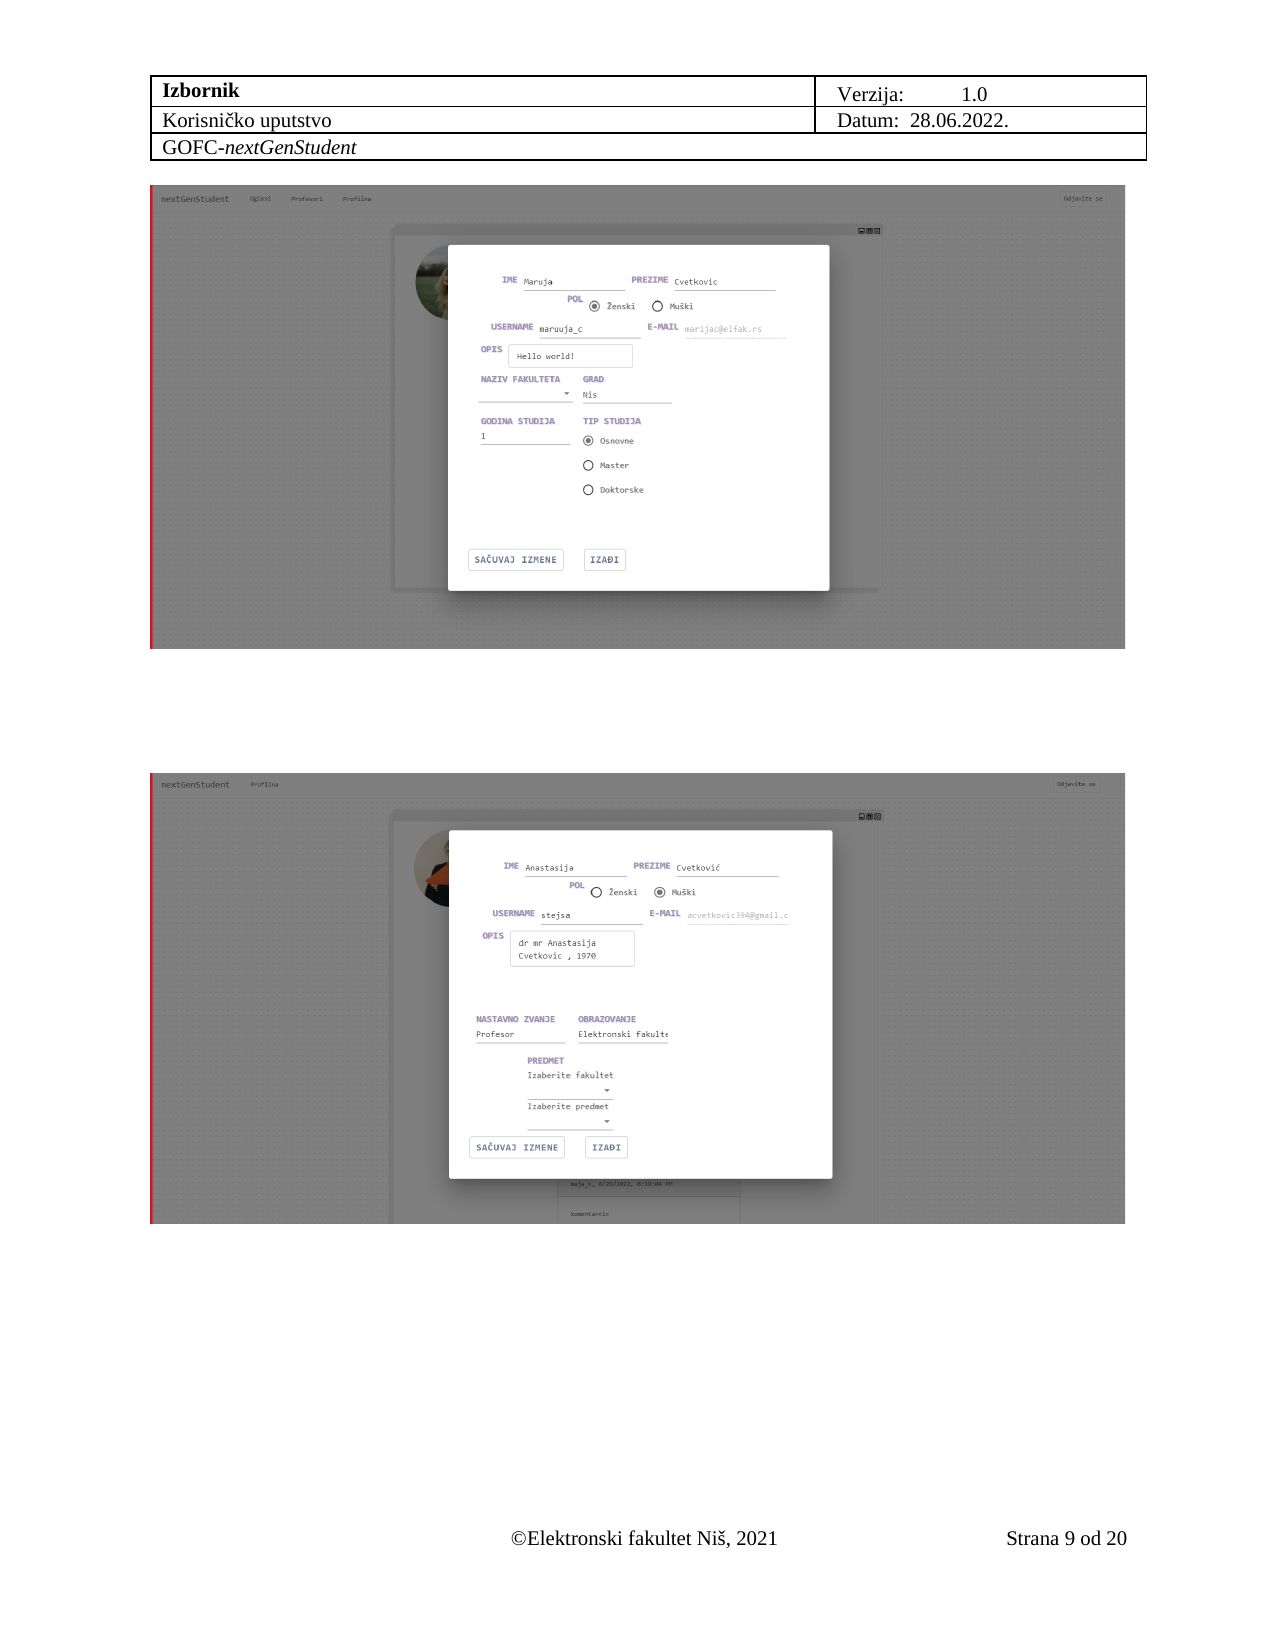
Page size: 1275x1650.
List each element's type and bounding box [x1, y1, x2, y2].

picture [150, 773, 1125, 1224]
picture [150, 185, 1125, 649]
